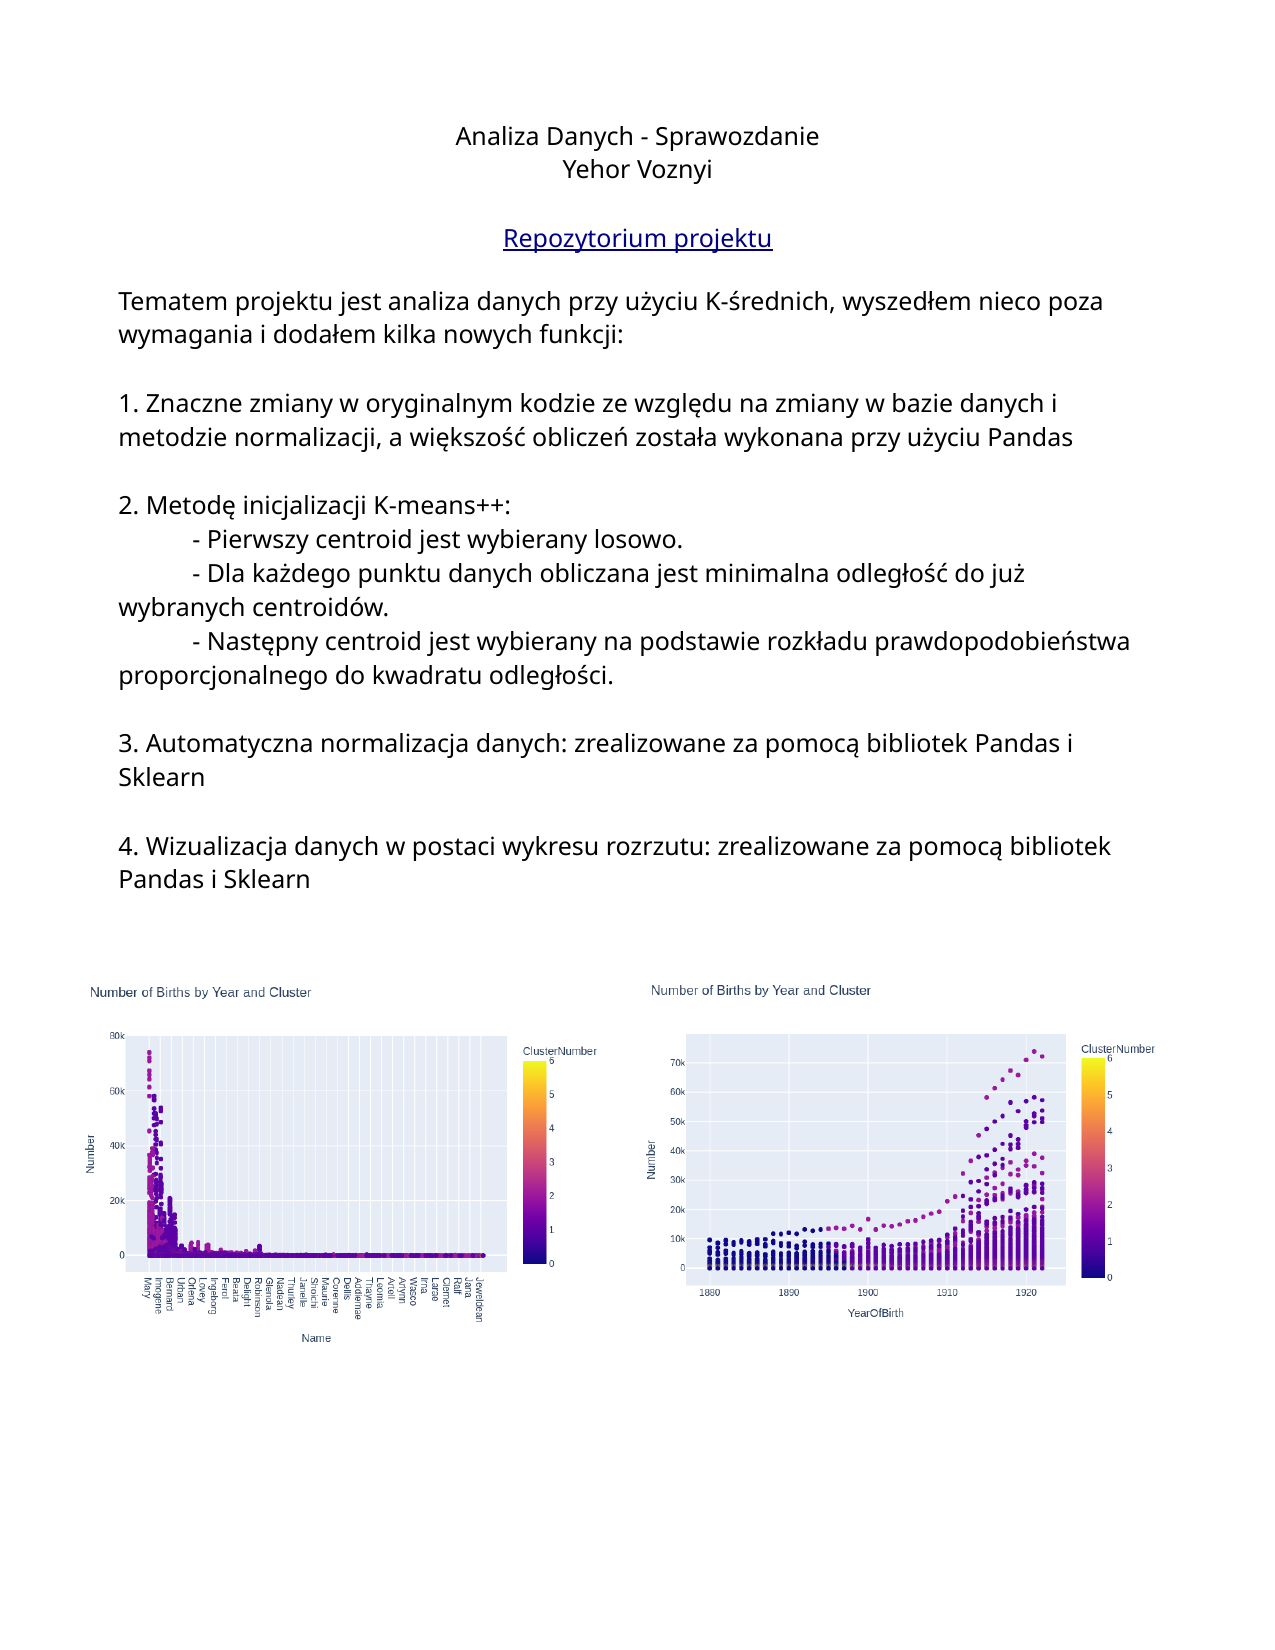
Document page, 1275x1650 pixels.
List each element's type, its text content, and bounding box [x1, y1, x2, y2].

text Yehor Voznyi [118, 152, 1157, 186]
text 3. Automatyczna normalizacja danych: zrealizowane za pomocą bibliotek Pandas i Sklearn [118, 726, 1157, 794]
picture [623, 956, 1172, 1348]
text - Pierwszy centroid jest wybierany losowo. [118, 522, 1157, 556]
picture [62, 957, 614, 1351]
text 2. Metodę inicjalizacji K-means++: [118, 487, 1157, 522]
text Analiza Danych - Sprawozdanie [118, 118, 1157, 152]
text 1. Znaczne zmiany w oryginalnym kodzie ze względu na zmiany w bazie danych i metodzie normalizacji, a większość obliczeń została wykonana przy użyciu Pandas [118, 351, 1157, 453]
text - Następny centroid jest wybierany na podstawie rozkładu prawdopodobieństwa proporcjonalnego do kwadratu odległości. [118, 624, 1157, 692]
text Tematem projektu jest analiza danych przy użyciu K-średnich, wyszedłem nieco poza wymagania i dodałem kilka nowych funkcji: [118, 283, 1157, 351]
text - Dla każdego punktu danych obliczana jest minimalna odległość do już wybranych centroidów. [118, 556, 1157, 624]
text 4. Wizualizacja danych w postaci wykresu rozrzutu: zrealizowane za pomocą bibliotek Pandas i Sklearn [118, 828, 1157, 896]
text Repozytorium projektu [118, 220, 1157, 283]
